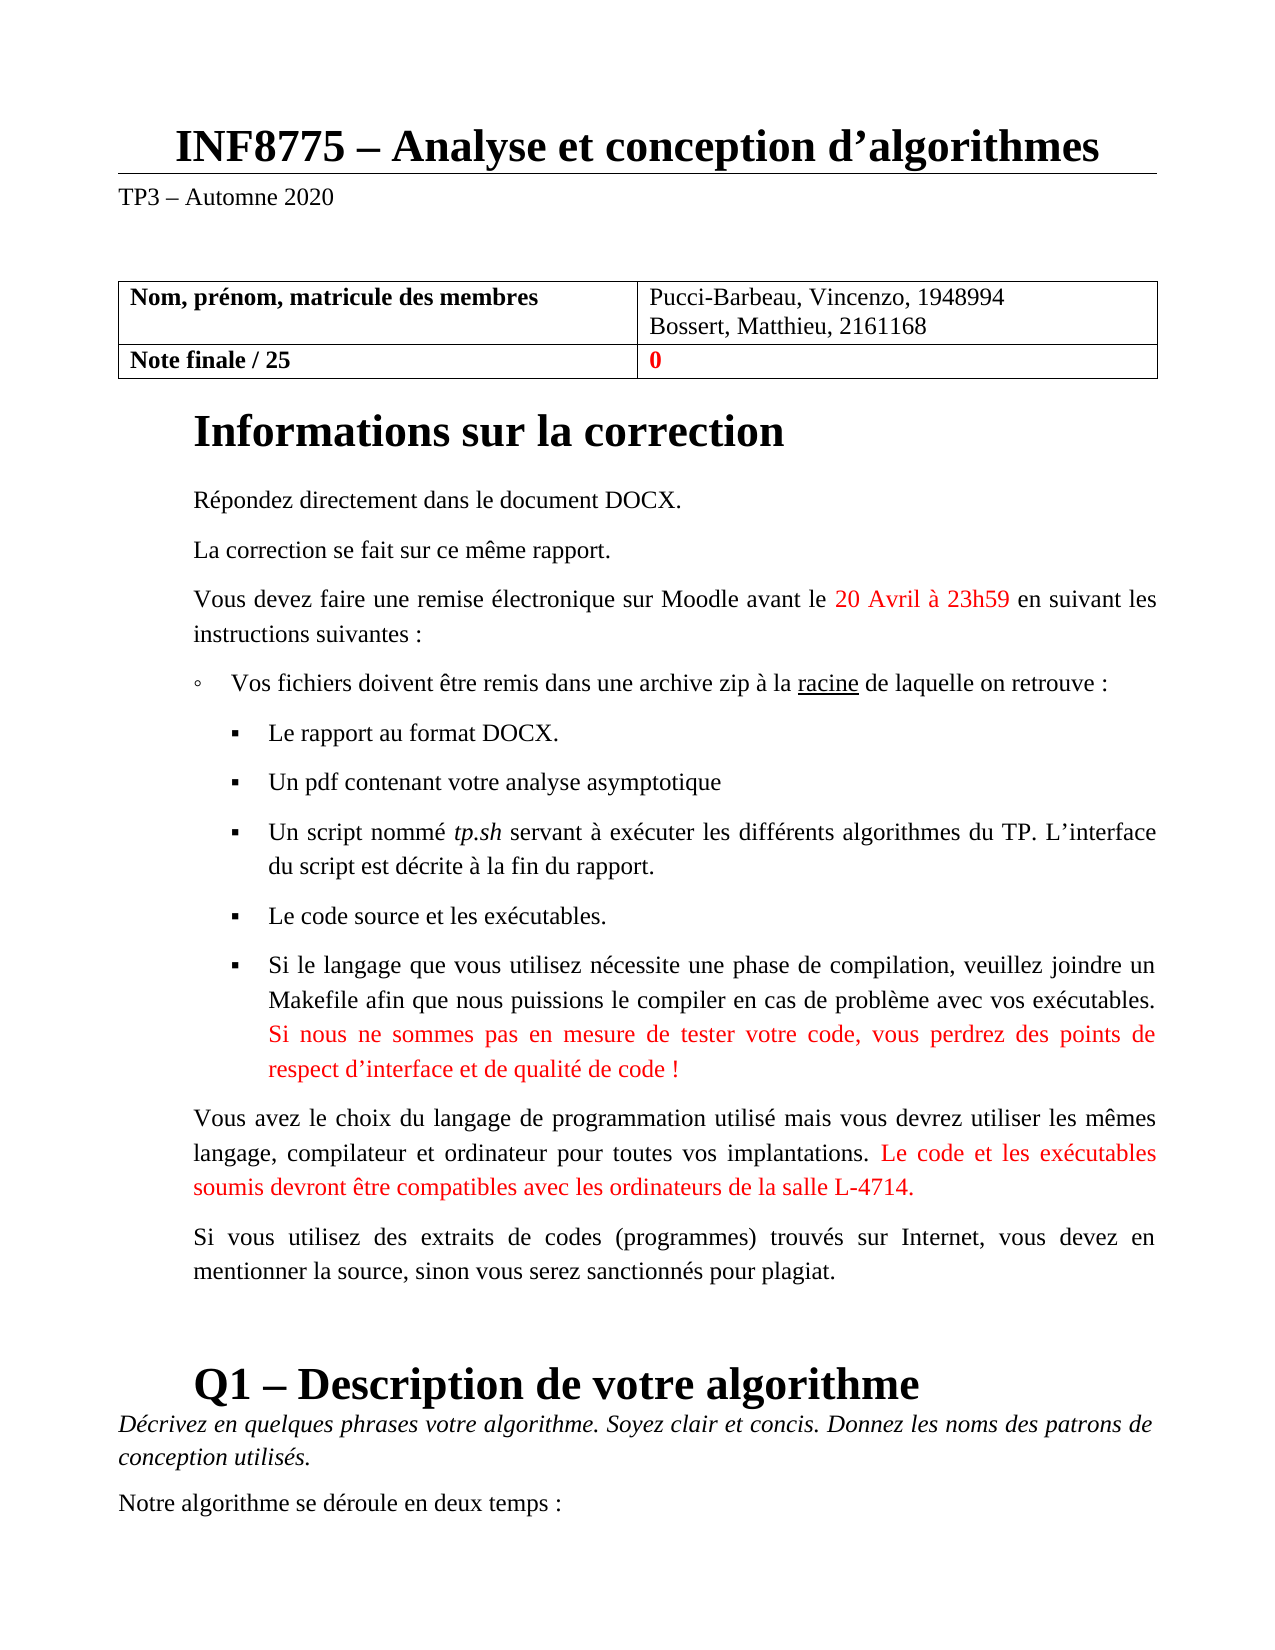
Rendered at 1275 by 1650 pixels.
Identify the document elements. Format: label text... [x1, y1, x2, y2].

list Le rapport au format DOCX. [231, 718, 1157, 747]
list Si vous utilisez des extraits de codes (programmes) trouvés sur Internet, vous devez en mentionner la source, sinon vous serez sanctionnés pour plagiat. [156, 1222, 1157, 1285]
list Si le langage que vous utilisez nécessite une phase de compilation, veuillez joindre un Makefile afin que nous puissions le compiler en cas de problème avec vos exécutables. Si nous ne sommes pas en mesure de tester votre code, vous perdrez des points de respect d’interface et de qualité de code ! [231, 950, 1157, 1082]
subtitle Q1 – Description de votre algorithme [118, 1357, 1157, 1409]
list Vos fichiers doivent être remis dans une archive zip à la racine de laquelle on retrouve : [193, 668, 1157, 697]
text Décrivez en quelques phrases votre algorithme. Soyez clair et concis. Donnez les noms des patrons de conception utilisés. [118, 1409, 1157, 1471]
table_header Nom, prénom, matricule des membres [119, 282, 637, 344]
list La correction se fait sur ce même rapport. [156, 535, 1157, 564]
table_header Pucci-Barbeau, Vincenzo, 1948994 Bossert, Matthieu, 2161168 [638, 282, 1157, 344]
text Notre algorithme se déroule en deux temps : [118, 1488, 1157, 1517]
table_cell 0 [638, 345, 1157, 378]
list Vous devez faire une remise électronique sur Moodle avant le 20 Avril à 23h59 en suivant les instructions suivantes : [156, 584, 1157, 648]
text INF8775 – Analyse et conception d’algorithmes [118, 118, 1157, 173]
list Le code source et les exécutables. [231, 901, 1157, 929]
subtitle Informations sur la correction [118, 404, 1157, 457]
list Un script nommé tp.sh servant à exécuter les différents algorithmes du TP. L’interface du script est décrite à la fin du rapport. [231, 817, 1157, 880]
list Répondez directement dans le document DOCX. [156, 485, 1157, 514]
text TP3 – Automne 2020 [118, 182, 1157, 211]
list Un pdf contenant votre analyse asymptotique [231, 767, 1157, 796]
table_cell Note finale / 25 [119, 345, 637, 378]
list Vous avez le choix du langage de programmation utilisé mais vous devrez utiliser les mêmes langage, compilateur et ordinateur pour toutes vos implantations. Le code et les exécutables soumis devront être compatibles avec les ordinateurs de la salle L-4714. [156, 1103, 1157, 1201]
